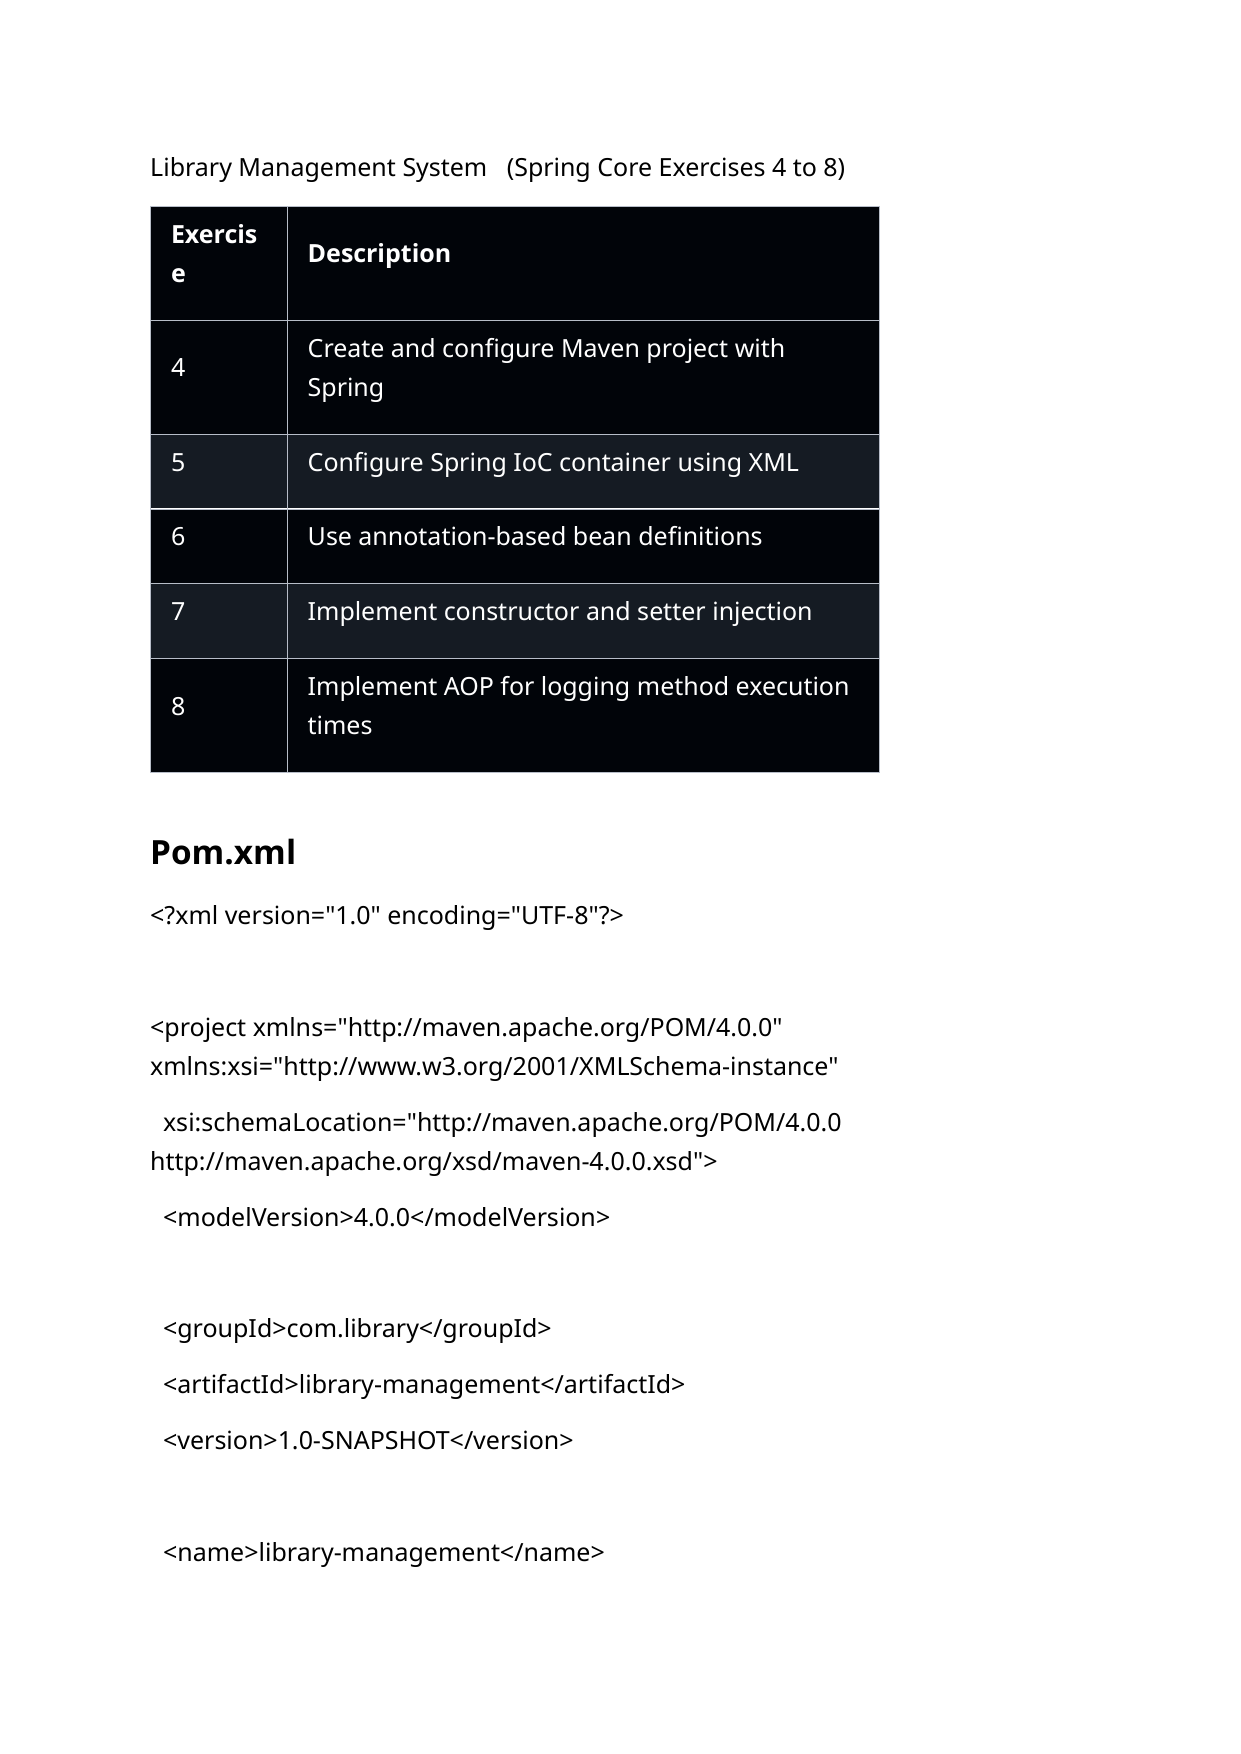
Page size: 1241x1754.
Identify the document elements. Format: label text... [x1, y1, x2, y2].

text <version>1.0-SNAPSHOT</version> [150, 1423, 1090, 1457]
table_header Exercise [151, 207, 287, 320]
table_cell Configure Spring IoC container using XML [288, 435, 879, 508]
text Library Management System (Spring Core Exercises 4 to 8) [150, 150, 1090, 184]
text <modelVersion>4.0.0</modelVersion> [150, 1199, 1090, 1233]
table_cell Implement AOP for logging method execution times [288, 659, 879, 772]
table_cell 4 [151, 321, 287, 434]
text <artifactId>library-management</artifactId> [150, 1367, 1090, 1401]
table_cell Implement constructor and setter injection [288, 584, 879, 658]
table_cell Use annotation-based bean definitions [288, 510, 879, 583]
text <?xml version="1.0" encoding="UTF-8"?> [150, 898, 1090, 932]
text <name>library-management</name> [150, 1534, 1090, 1568]
text <project xmlns="http://maven.apache.org/POM/4.0.0" xmlns:xsi="http://www.w3.org/2001/XMLSchema-instance" [150, 1009, 1090, 1083]
table_cell 7 [151, 584, 287, 658]
text xsi:schemaLocation="http://maven.apache.org/POM/4.0.0 http://maven.apache.org/xsd/maven-4.0.0.xsd"> [150, 1104, 1090, 1178]
table_cell 6 [151, 510, 287, 583]
table_cell 5 [151, 435, 287, 508]
table_cell 8 [151, 659, 287, 772]
text Pom.xml [150, 829, 1090, 874]
table_cell Create and configure Maven project with Spring [288, 321, 879, 434]
text <groupId>com.library</groupId> [150, 1311, 1090, 1345]
table_header Description [288, 207, 879, 320]
